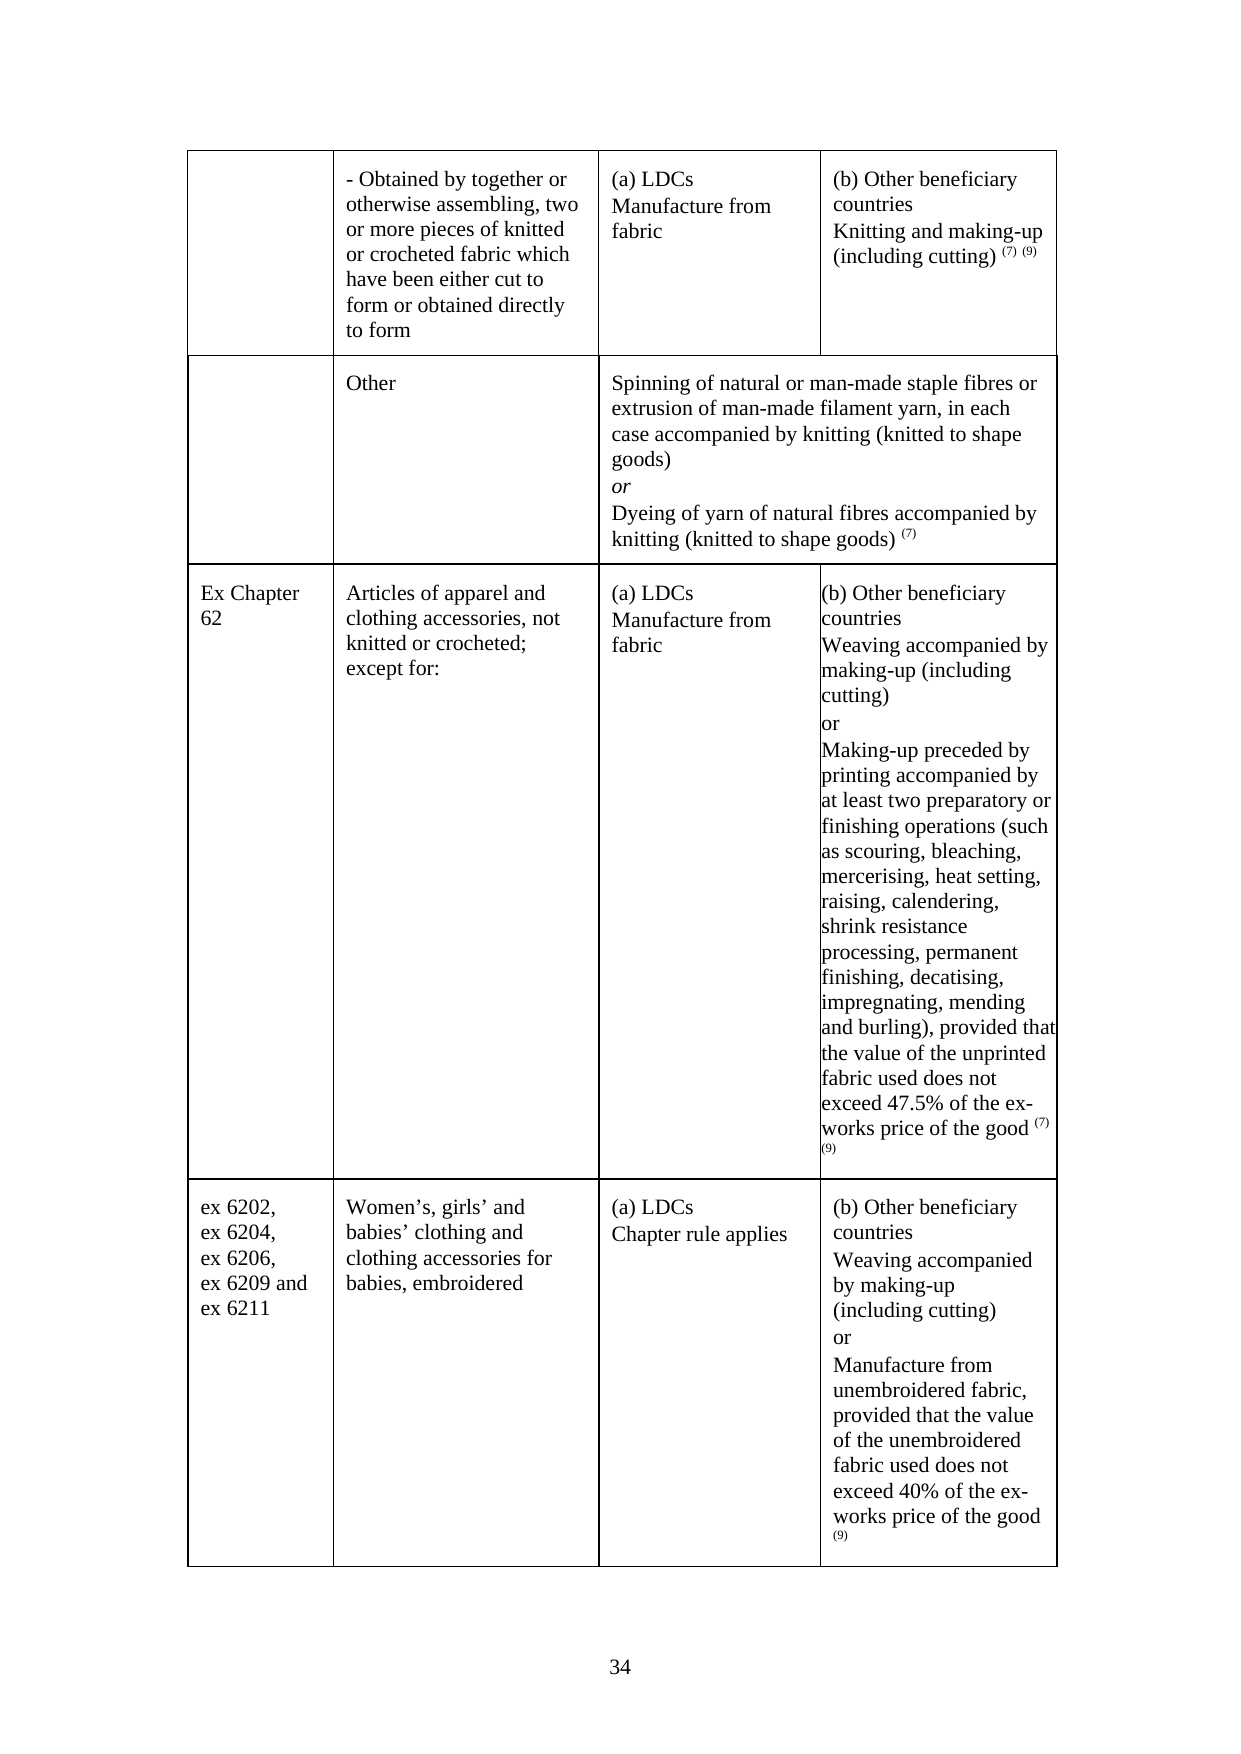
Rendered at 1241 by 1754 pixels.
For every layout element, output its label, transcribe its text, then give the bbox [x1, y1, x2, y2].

table_cell (a) LDCs Manufacture from fabric [600, 565, 820, 1178]
table_cell Women’s, girls’ and babies’ clothing and clothing accessories for babies, embroidered [334, 1180, 598, 1566]
table_cell Other [334, 356, 598, 563]
table_cell Ex Chapter 62 [189, 565, 333, 1178]
table_cell (b) Other beneficiary countries Knitting and making-up (including cutting) (7) (9) [821, 151, 1056, 354]
table_cell [189, 356, 333, 563]
table_cell ex 6202, ex 6204, ex 6206, ex 6209 and ex 6211 [189, 1180, 333, 1566]
table_cell [188, 151, 333, 354]
table_cell Spinning of natural or man-made staple fibres or extrusion of man-made filament yarn, in each case accompanied by knitting (knitted to shape goods) or Dyeing of yarn of natural fibres accompanied by knitting (knitted to shape goods) (7) [600, 356, 1056, 563]
table_cell (a) LDCs Chapter rule applies [600, 1180, 820, 1566]
table_cell (a) LDCs Manufacture from fabric [599, 151, 820, 354]
table_cell (b) Other beneficiary countries Weaving accompanied by making-up (including cutting) or Manufacture from unembroidered fabric, provided that the value of the unembroidered fabric used does not exceed 40% of the ex-works price of the good (9) [821, 1180, 1056, 1566]
table_cell (b) Other beneficiary countries Weaving accompanied by making-up (including cutting) or Making-up preceded by printing accompanied by at least two preparatory or finishing operations (such as scouring, bleaching, mercerising, heat setting, raising, calendering, shrink resistance processing, permanent finishing, decatising, impregnating, mending and burling), provided that the value of the unprinted fabric used does not exceed 47.5% of the ex-works price of the good (7) (9) [821, 565, 1056, 1178]
table_cell - Obtained by together or otherwise assembling, two or more pieces of knitted or crocheted fabric which have been either cut to form or obtained directly to form [334, 151, 598, 354]
table_cell Articles of apparel and clothing accessories, not knitted or crocheted; except for: [334, 565, 598, 1178]
